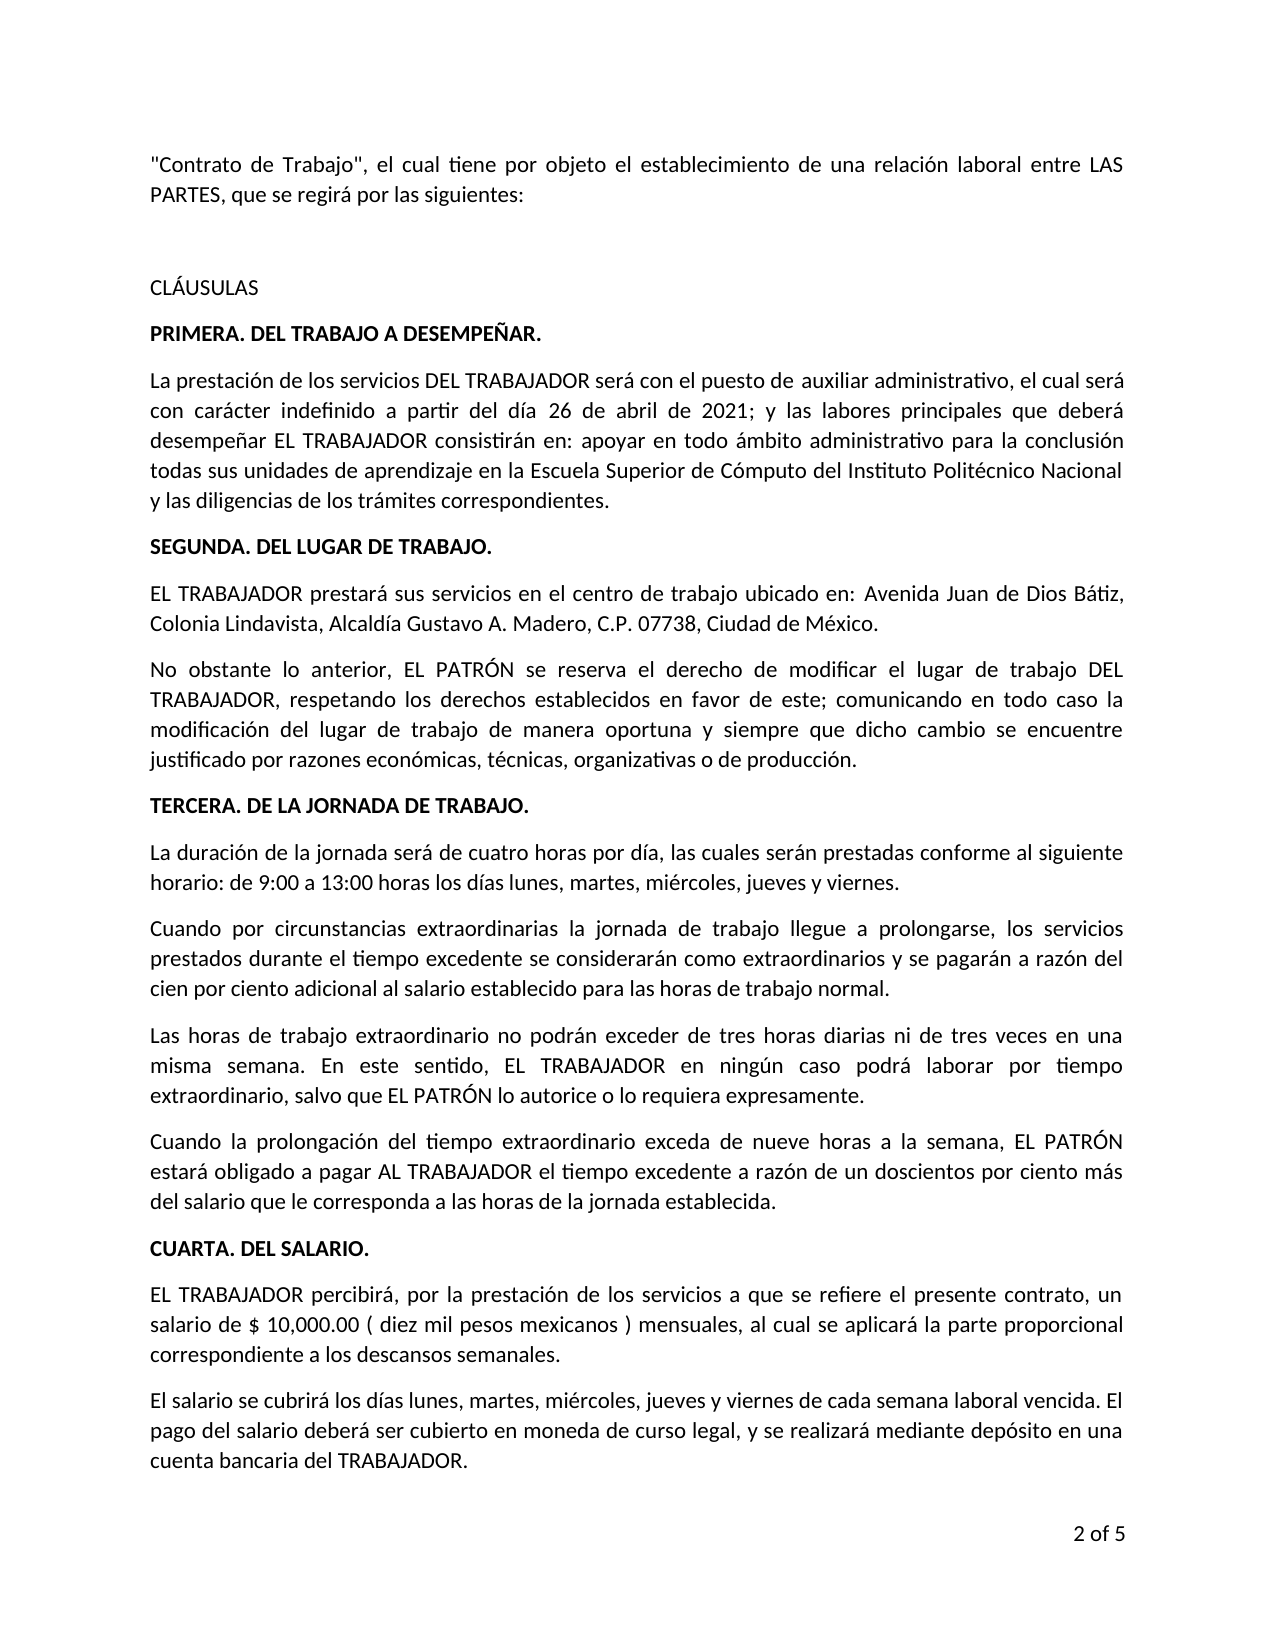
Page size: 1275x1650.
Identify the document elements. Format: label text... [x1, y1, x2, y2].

text Cuando la prolongación del tiempo extraordinario exceda de nueve horas a la semana, EL PATRÓN estará obligado a pagar AL TRABAJADOR el tiempo excedente a razón de un doscientos por ciento más del salario que le corresponda a las horas de la jornada establecida. [150, 1127, 1125, 1215]
text EL TRABAJADOR percibirá, por la prestación de los servicios a que se refiere el presente contrato, un salario de $ 10,000.00 ( diez mil pesos mexicanos ) mensuales, al cual se aplicará la parte proporcional correspondiente a los descansos semanales. [150, 1280, 1125, 1368]
text Las horas de trabajo extraordinario no podrán exceder de tres horas diarias ni de tres veces en una misma semana. En este sentido, EL TRABAJADOR en ningún caso podrá laborar por tiempo extraordinario, salvo que EL PATRÓN lo autorice o lo requiera expresamente. [150, 1021, 1125, 1109]
text CLÁUSULAS [150, 273, 1125, 301]
text SEGUNDA. DEL LUGAR DE TRABAJO. [150, 532, 1125, 560]
text La prestación de los servicios DEL TRABAJADOR será con el puesto de auxiliar administrativo, el cual será con carácter indefinido a partir del día 26 de abril de 2021; y las labores principales que deberá desempeñar EL TRABAJADOR consistirán en: apoyar en todo ámbito administrativo para la conclusión todas sus unidades de aprendizaje en la Escuela Superior de Cómputo del Instituto Politécnico Nacional y las diligencias de los trámites correspondientes. [150, 366, 1125, 514]
text CUARTA. DEL SALARIO. [150, 1234, 1125, 1262]
text El salario se cubrirá los días lunes, martes, miércoles, jueves y viernes de cada semana laboral vencida. El pago del salario deberá ser cubierto en moneda de curso legal, y se realizará mediante depósito en una cuenta bancaria del TRABAJADOR. [150, 1387, 1125, 1474]
text PRIMERA. DEL TRABAJO A DESEMPEÑAR. [150, 319, 1125, 348]
text TERCERA. DE LA JORNADA DE TRABAJO. [150, 792, 1125, 819]
text No obstante lo anterior, EL PATRÓN se reserva el derecho de modificar el lugar de trabajo DEL TRABAJADOR, respetando los derechos establecidos en favor de este; comunicando en todo caso la modificación del lugar de trabajo de manera oportuna y siempre que dicho cambio se encuentre justificado por razones económicas, técnicas, organizativas o de producción. [150, 655, 1125, 773]
text La duración de la jornada será de cuatro horas por día, las cuales serán prestadas conforme al siguiente horario: de 9:00 a 13:00 horas los días lunes, martes, miércoles, jueves y viernes. [150, 838, 1125, 896]
text Cuando por circunstancias extraordinarias la jornada de trabajo llegue a prolongarse, los servicios prestados durante el tiempo excedente se considerarán como extraordinarios y se pagarán a razón del cien por ciento adicional al salario establecido para las horas de trabajo normal. [150, 914, 1125, 1002]
text EL TRABAJADOR prestará sus servicios en el centro de trabajo ubicado en: Avenida Juan de Dios Bátiz, Colonia Lindavista, Alcaldía Gustavo A. Madero, C.P. 07738, Ciudad de México. [150, 579, 1125, 637]
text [150, 150, 1125, 208]
